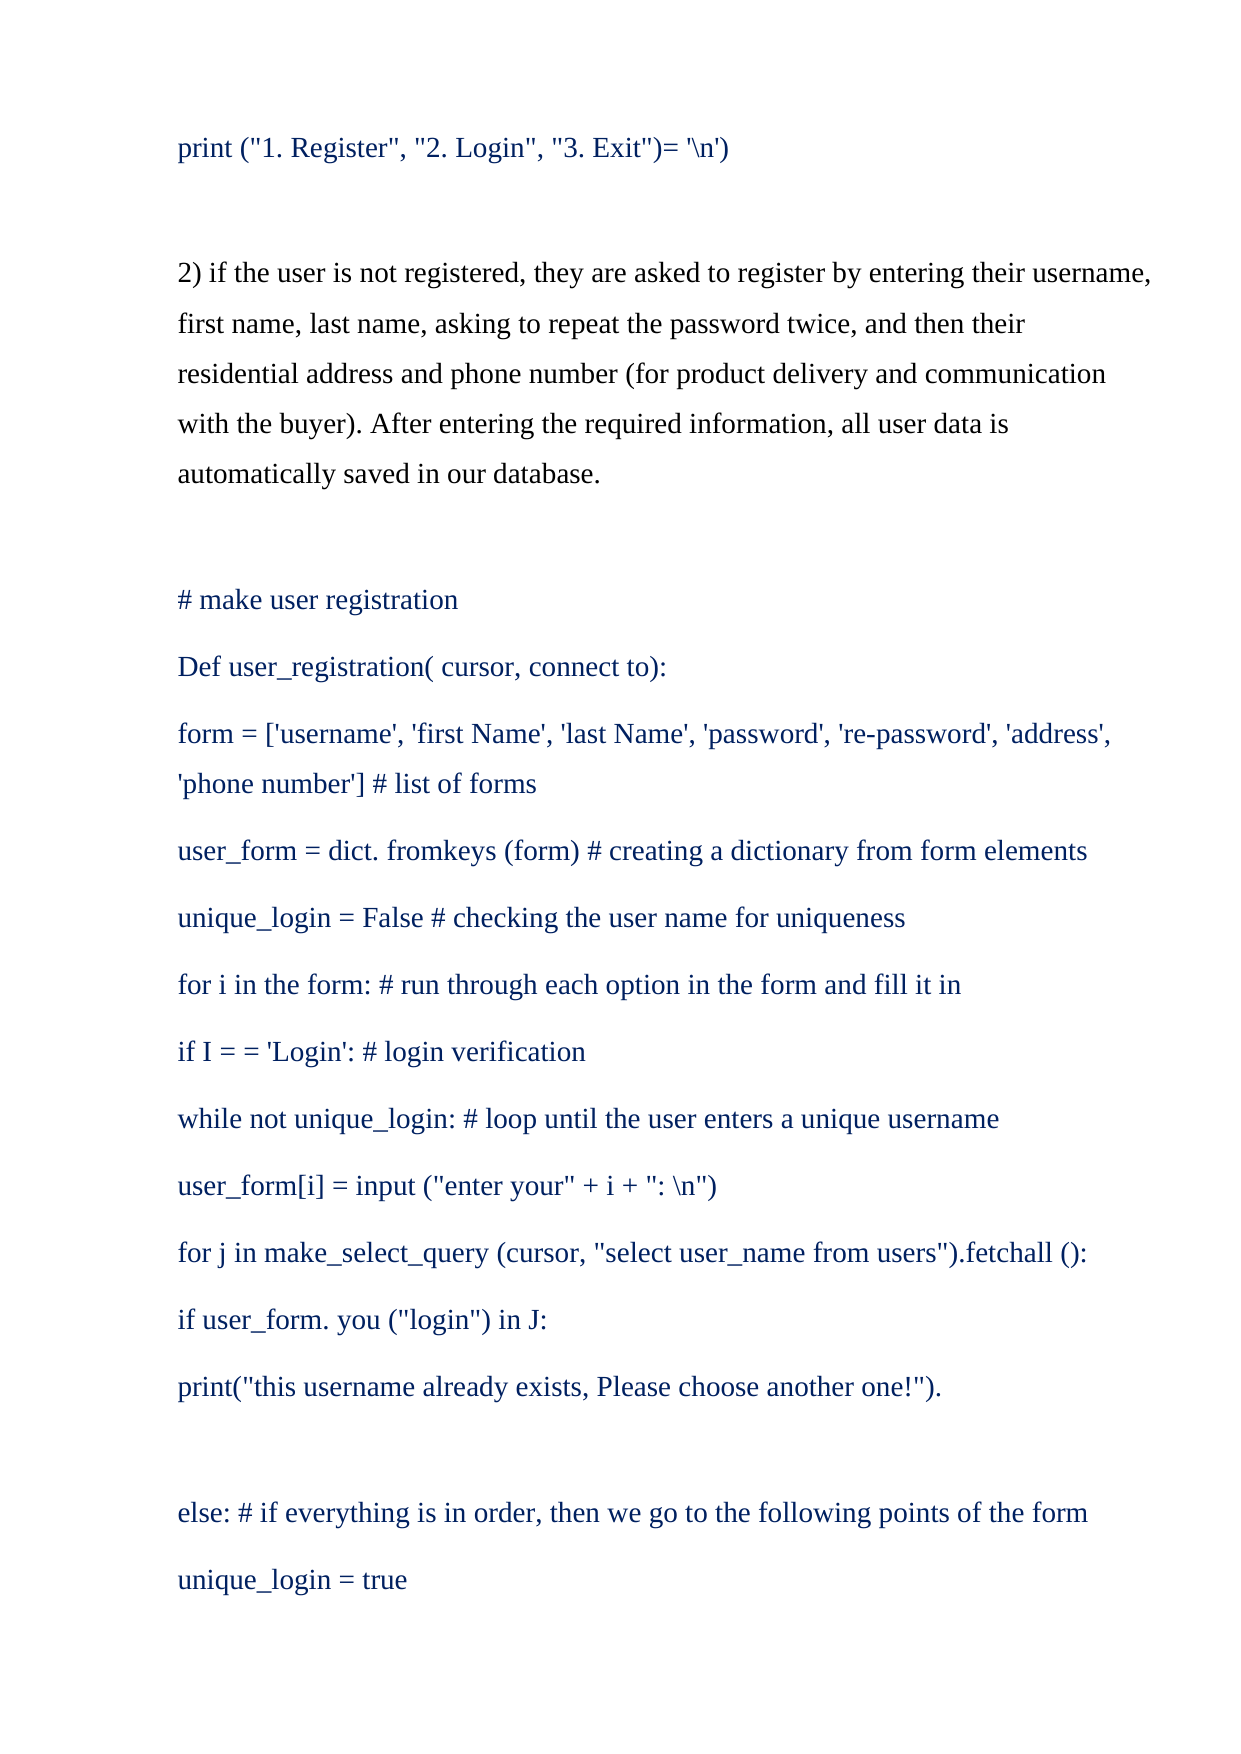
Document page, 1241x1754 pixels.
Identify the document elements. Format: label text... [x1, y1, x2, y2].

text for j in make_select_query (cursor, "select user_name from users").fetchall (): [177, 1235, 1152, 1269]
text 2) if the user is not registered, they are asked to register by entering their username, first name, last name, asking to repeat the password twice, and then their residential address and phone number (for product delivery and communication with the buyer). After entering the required information, all user data is automatically saved in our database. [177, 255, 1152, 490]
text user_form[i] = input ("enter your" + i + ": \n") [177, 1168, 1152, 1202]
text while not unique_login: # loop until the user enters a unique username [177, 1101, 1152, 1135]
text print ("1. Register", "2. Login", "3. Exit")= '\n') [177, 130, 1152, 163]
text # make user registration [177, 582, 1152, 616]
text Def user_registration( cursor, connect to): [177, 649, 1152, 683]
text print("this username already exists, Please choose another one!"). [177, 1369, 1152, 1403]
text if user_form. you ("login") in J: [177, 1302, 1152, 1336]
text else: # if everything is in order, then we go to the following points of the form [177, 1495, 1152, 1528]
text unique_login = False # checking the user name for uniqueness [177, 901, 1152, 934]
text if I = = 'Login': # login verification [177, 1034, 1152, 1068]
text form = ['username', 'first Name', 'last Name', 'password', 're-password', 'address', 'phone number'] # list of forms [177, 716, 1152, 800]
text unique_login = true [177, 1562, 1152, 1596]
text for i in the form: # run through each option in the form and fill it in [177, 967, 1152, 1001]
text user_form = dict. fromkeys (form) # creating a dictionary from form elements [177, 833, 1152, 867]
